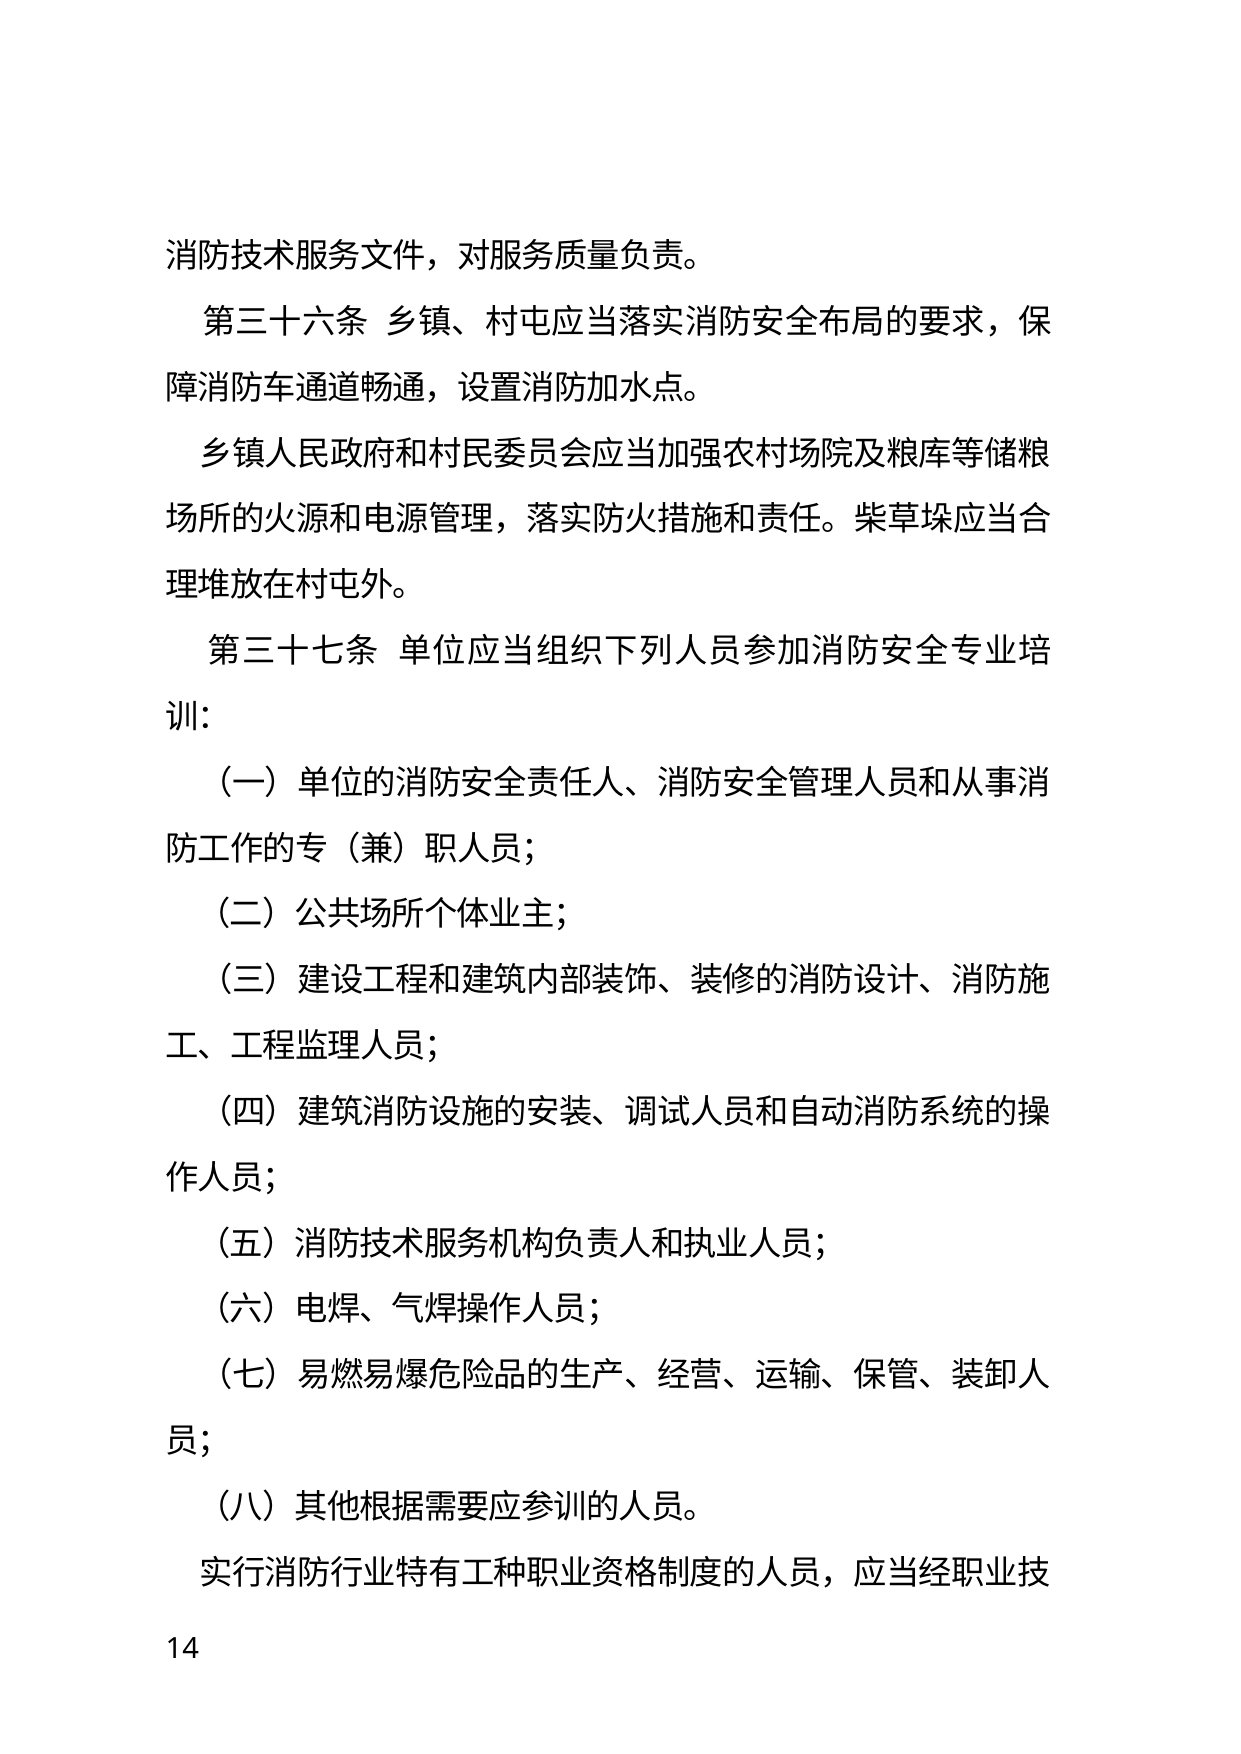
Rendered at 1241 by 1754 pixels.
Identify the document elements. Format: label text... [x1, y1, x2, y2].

text 第三十六条 乡镇、村屯应当落实消防安全布局的要求，保障消防车通道畅通，设置消防加水点。 [165, 286, 1052, 417]
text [165, 1537, 1052, 1602]
text 第三十七条 单位应当组织下列人员参加消防安全专业培训： [165, 615, 1052, 747]
text （六）电焊、气焊操作人员； [165, 1273, 1052, 1339]
text （八）其他根据需要应参训的人员。 [165, 1471, 1052, 1537]
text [165, 220, 1052, 286]
text （二）公共场所个体业主； [165, 878, 1052, 944]
text 乡镇人民政府和村民委员会应当加强农村场院及粮库等储粮场所的火源和电源管理，落实防火措施和责任。柴草垛应当合理堆放在村屯外。 [165, 417, 1052, 615]
text （四）建筑消防设施的安装、调试人员和自动消防系统的操作人员； [165, 1076, 1052, 1207]
text （一）单位的消防安全责任人、消防安全管理人员和从事消防工作的专（兼）职人员； [165, 747, 1052, 878]
text （五）消防技术服务机构负责人和执业人员； [165, 1207, 1052, 1273]
text （三）建设工程和建筑内部装饰、装修的消防设计、消防施工、工程监理人员； [165, 944, 1052, 1076]
text （七）易燃易爆危险品的生产、经营、运输、保管、装卸人员； [165, 1339, 1052, 1471]
